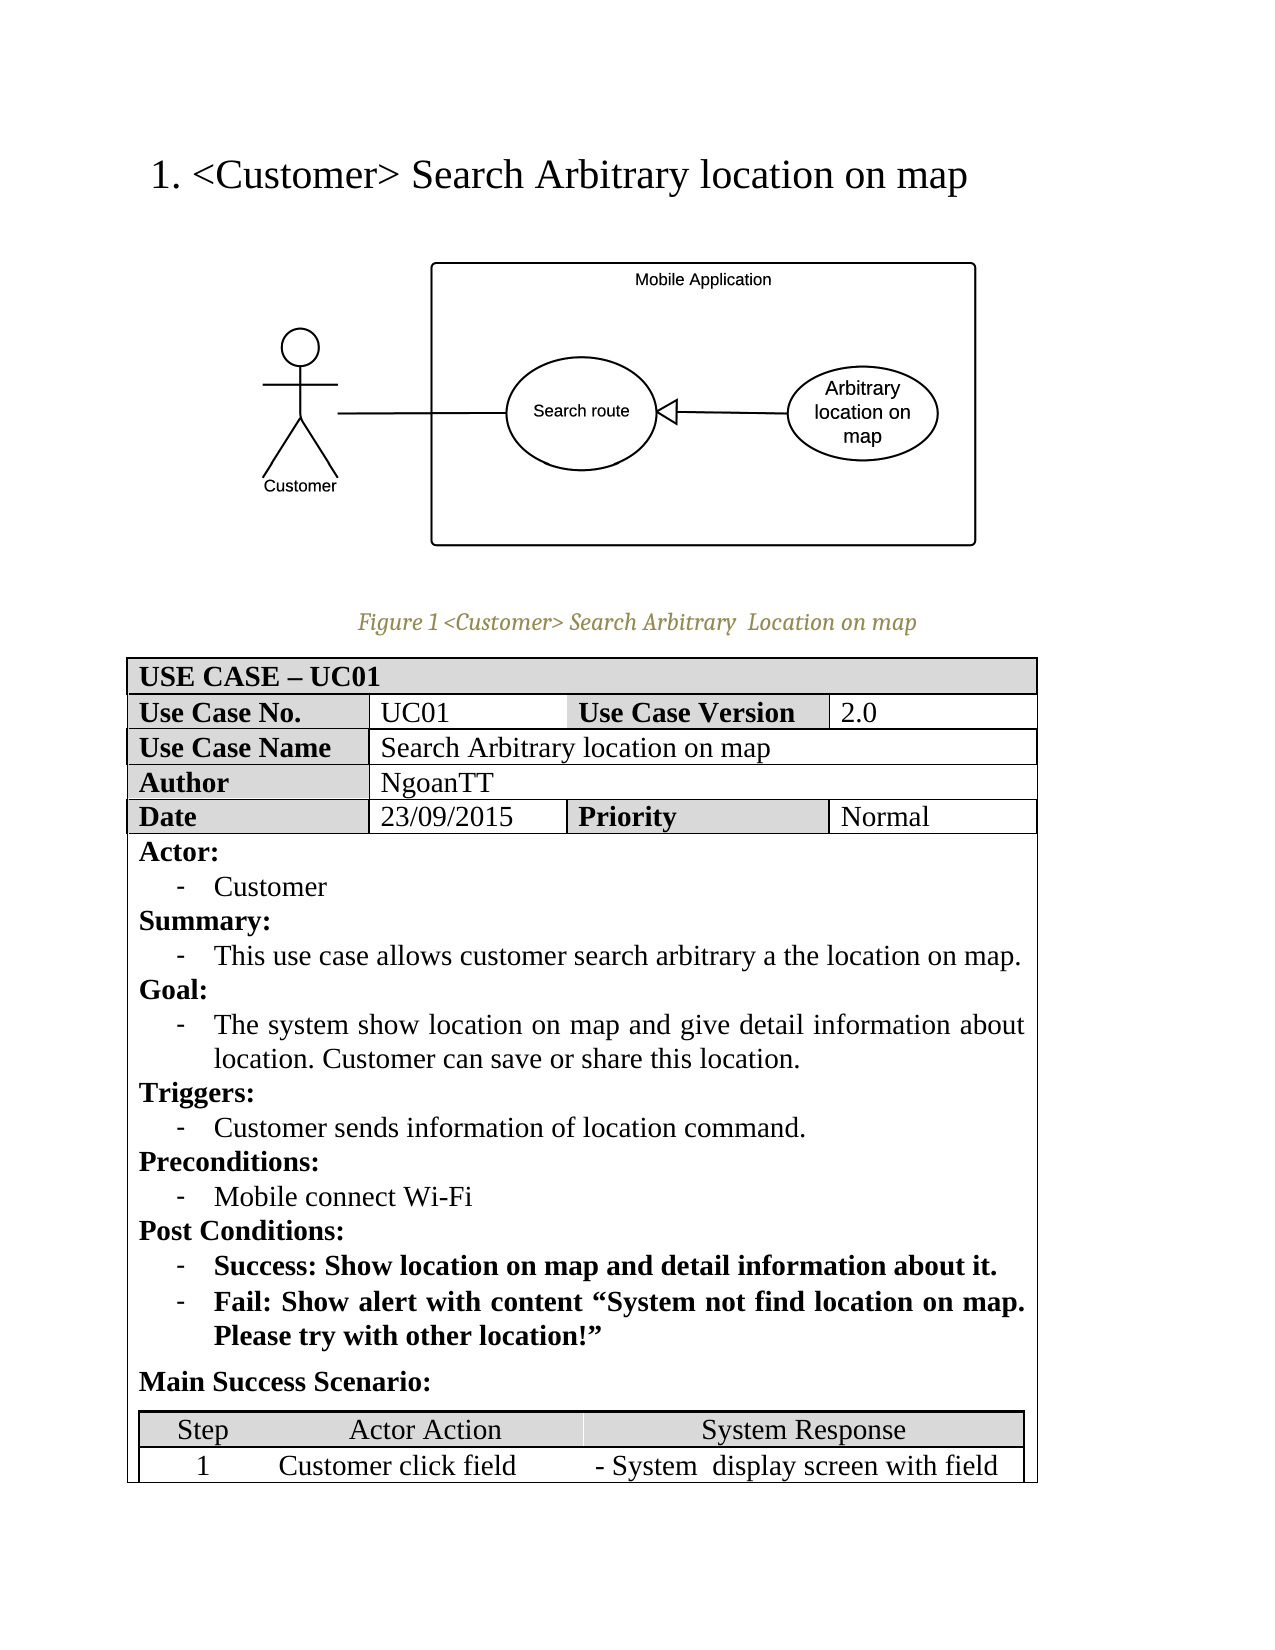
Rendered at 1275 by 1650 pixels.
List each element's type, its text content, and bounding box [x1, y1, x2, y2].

table_cell Use Case Version [567, 695, 829, 728]
table_cell Normal [830, 800, 1036, 833]
table_cell Date [128, 800, 368, 833]
table_cell NgoanTT [370, 765, 1037, 798]
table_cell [128, 834, 1037, 1482]
text Figure 1 <Customer> Search Arbitrary Location on map [150, 607, 1125, 636]
table_cell Use Case No. [128, 694, 369, 728]
table_cell 23/09/2015 [370, 800, 566, 833]
text 1. <Customer> Search Arbitrary location on map [150, 150, 1125, 198]
table_cell Priority [568, 800, 828, 833]
table_cell Author [128, 765, 369, 798]
table_cell Search Arbitrary location on map [370, 730, 1036, 764]
table_header USE CASE – UC01 [128, 659, 1036, 693]
table_cell UC01 [370, 695, 567, 728]
picture [150, 226, 1013, 583]
table_cell Use Case Name [128, 729, 368, 764]
table_cell 2.0 [830, 695, 1037, 728]
